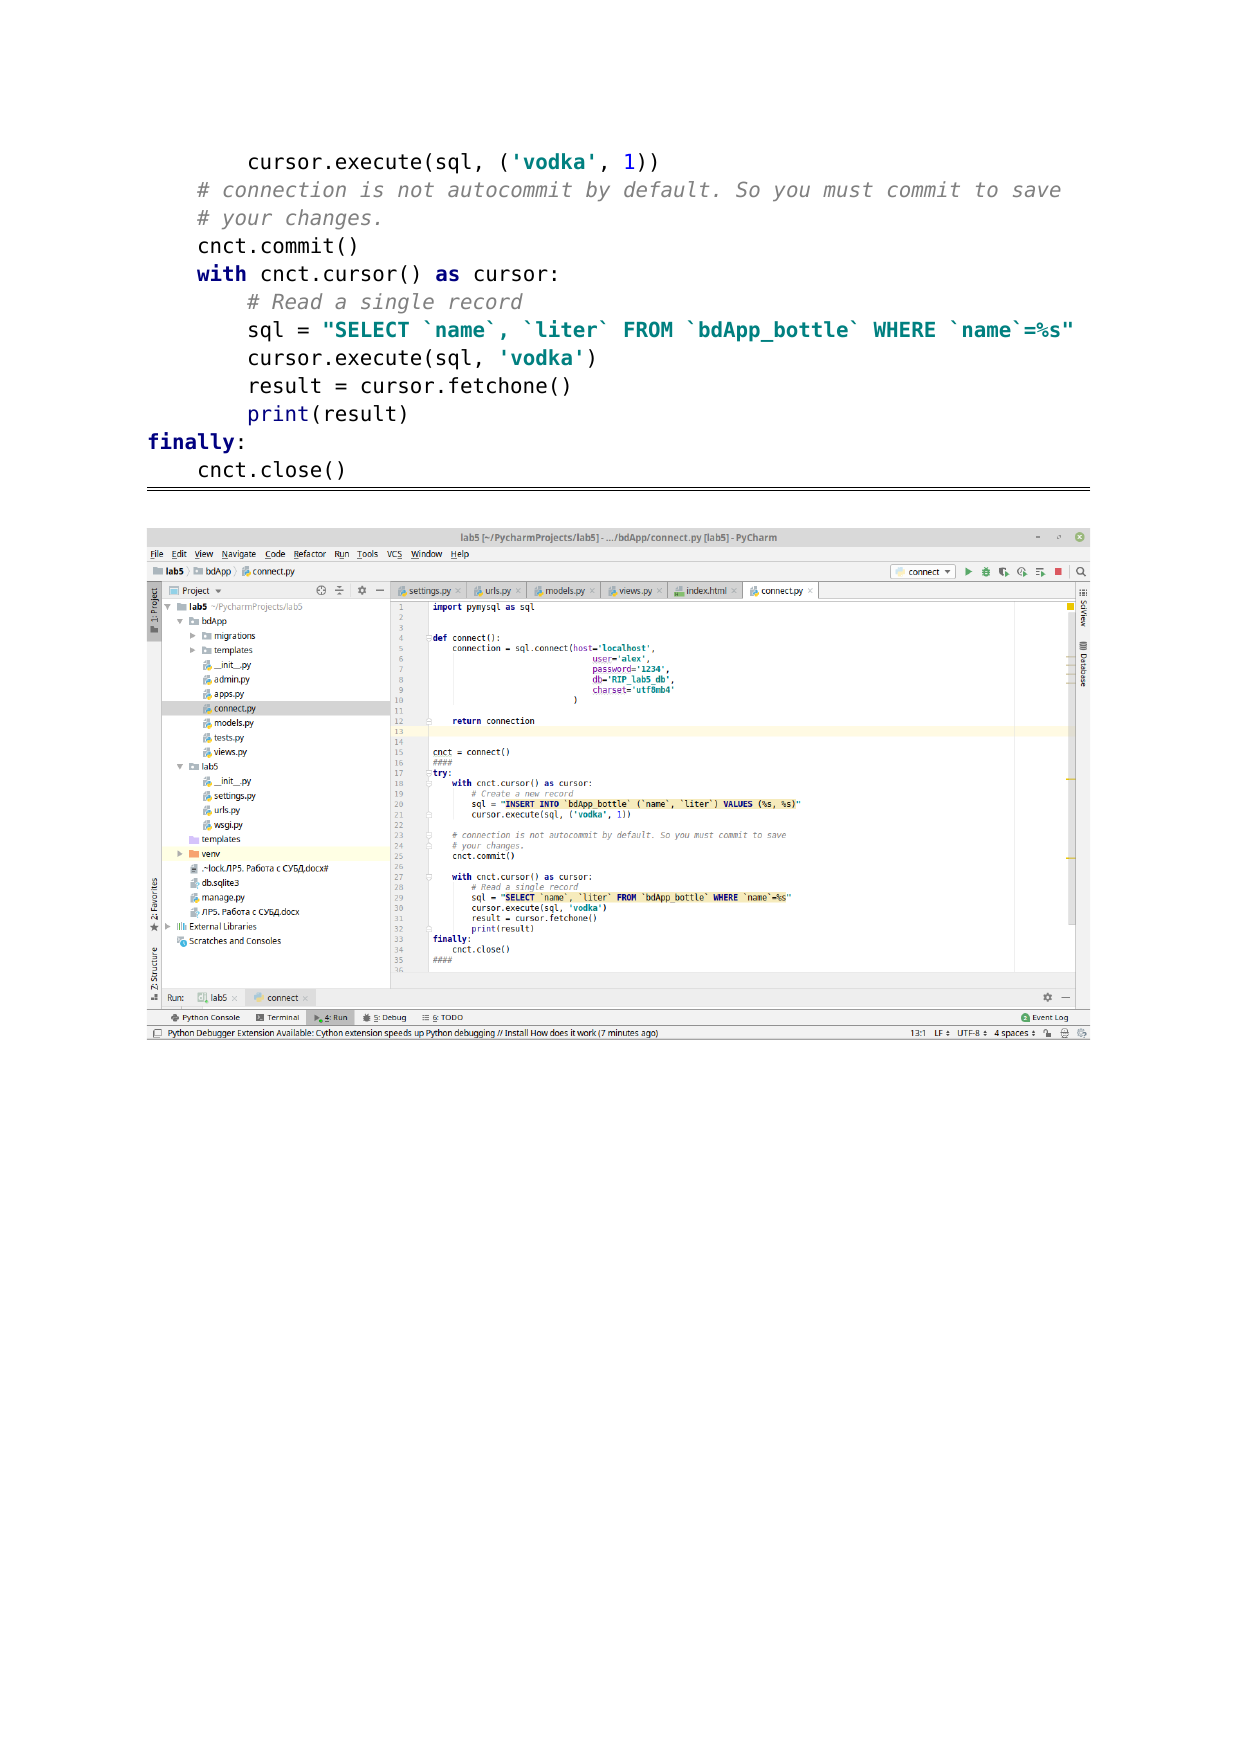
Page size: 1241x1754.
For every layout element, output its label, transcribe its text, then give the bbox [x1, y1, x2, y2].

text print(result) [147, 402, 1090, 426]
text finally: [147, 430, 1090, 454]
text with cnct.cursor() as cursor: [147, 262, 1090, 286]
text cnct.close() [147, 458, 1090, 487]
picture [146, 528, 1091, 1040]
text # Read a single record [147, 290, 1090, 314]
text # connection is not autocommit by default. So you must commit to save [147, 178, 1090, 202]
text sql = "SELECT `name`, `liter` FROM `bdApp_bottle` WHERE `name`=%s" [147, 318, 1090, 342]
text cursor.execute(sql, ('vodka', 1)) [147, 150, 1090, 174]
text # your changes. [147, 206, 1090, 230]
text result = cursor.fetchone() [147, 374, 1090, 398]
text cursor.execute(sql, 'vodka') [147, 346, 1090, 370]
text cnct.commit() [147, 234, 1090, 258]
